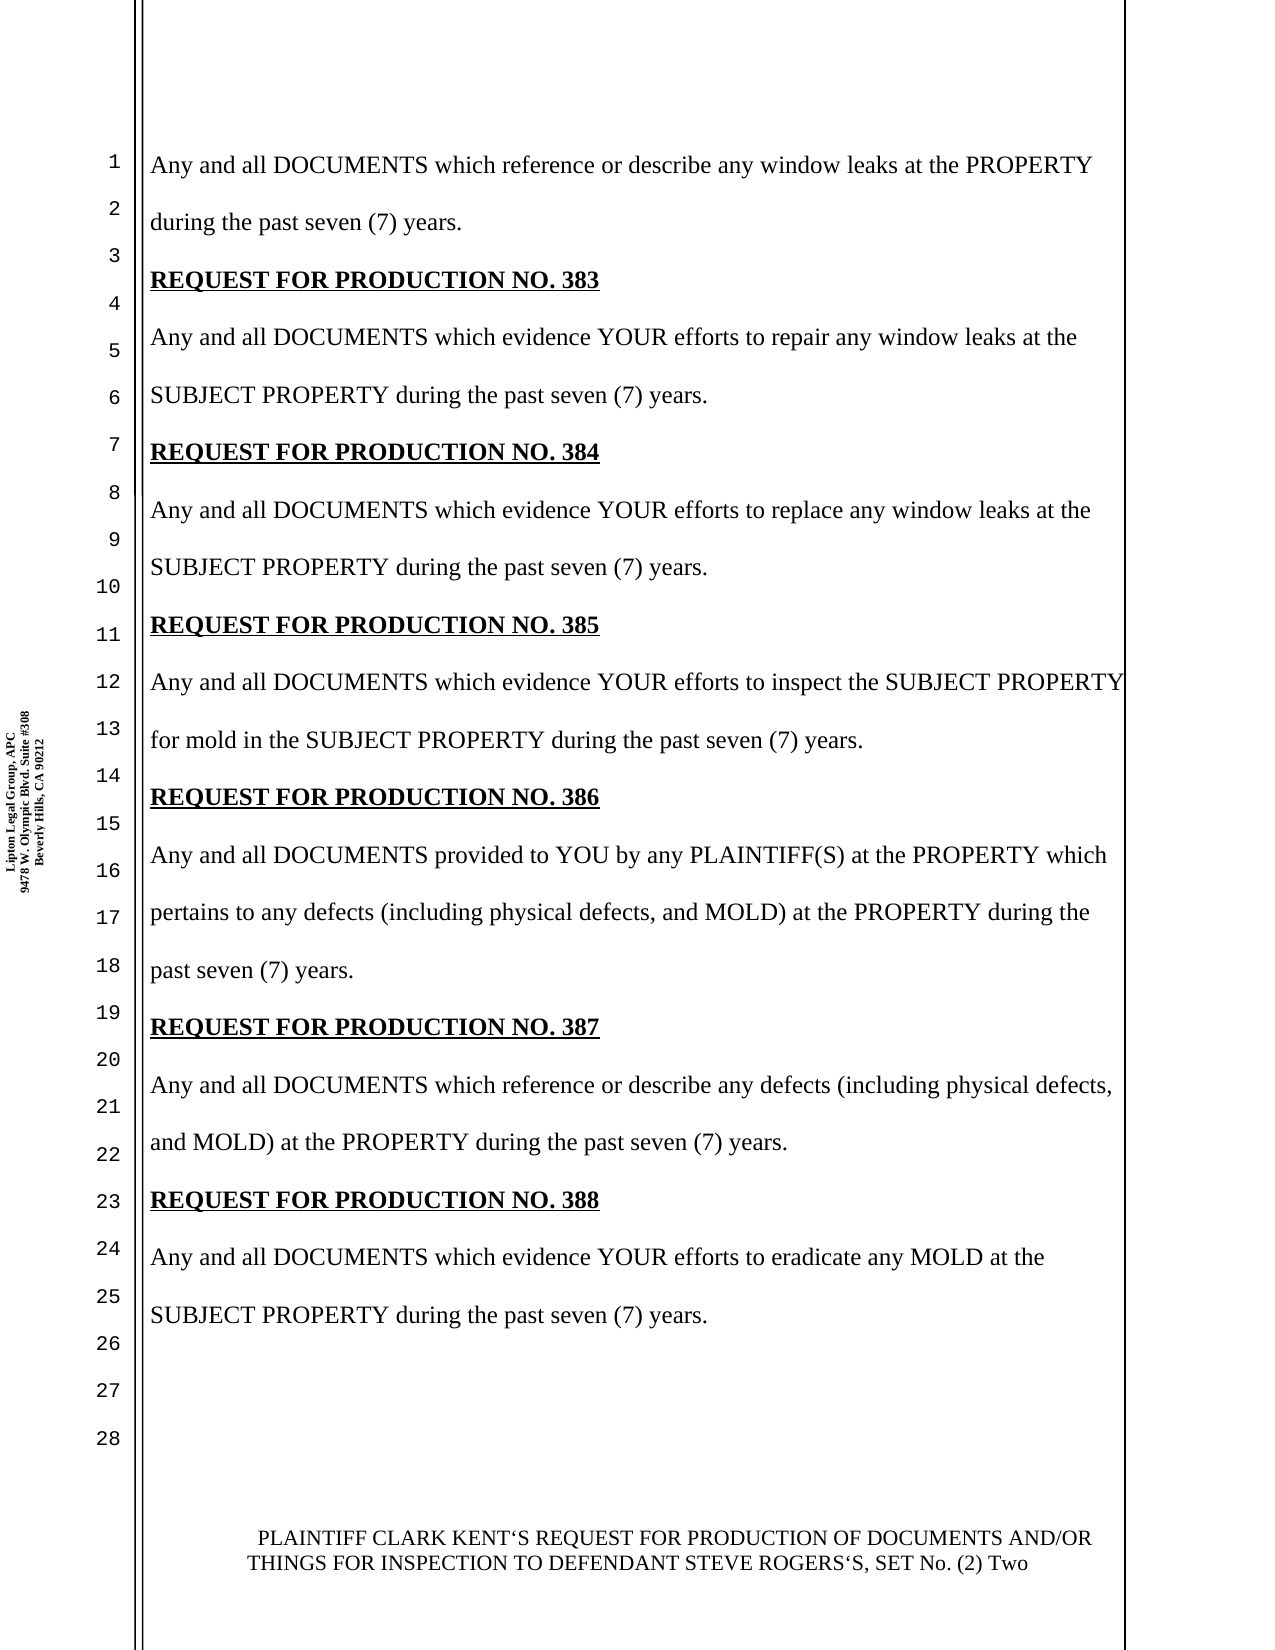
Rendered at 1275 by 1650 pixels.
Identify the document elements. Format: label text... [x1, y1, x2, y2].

text REQUEST FOR PRODUCTION NO. 384 [150, 437, 1125, 466]
text Any and all DOCUMENTS provided to YOU by any PLAINTIFF(S) at the PROPERTY which pertains to any defects (including physical defects, and MOLD) at the PROPERTY during the past seven (7) years. [150, 840, 1125, 984]
text REQUEST FOR PRODUCTION NO. 387 [150, 1012, 1125, 1041]
text Any and all DOCUMENTS which evidence YOUR efforts to replace any window leaks at the SUBJECT PROPERTY during the past seven (7) years. [150, 495, 1125, 581]
text REQUEST FOR PRODUCTION NO. 388 [150, 1185, 1125, 1214]
text Any and all DOCUMENTS which evidence YOUR efforts to repair any window leaks at the SUBJECT PROPERTY during the past seven (7) years. [150, 322, 1125, 409]
text Any and all DOCUMENTS which evidence YOUR efforts to inspect the SUBJECT PROPERTY for mold in the SUBJECT PROPERTY during the past seven (7) years. [150, 667, 1125, 754]
text REQUEST FOR PRODUCTION NO. 385 [150, 610, 1125, 639]
text REQUEST FOR PRODUCTION NO. 383 [150, 265, 1125, 294]
text Any and all DOCUMENTS which reference or describe any window leaks at the PROPERTY during the past seven (7) years. [150, 150, 1125, 236]
text Any and all DOCUMENTS which evidence YOUR efforts to eradicate any MOLD at the SUBJECT PROPERTY during the past seven (7) years. [150, 1242, 1125, 1329]
text Any and all DOCUMENTS which reference or describe any defects (including physical defects, and MOLD) at the PROPERTY during the past seven (7) years. [150, 1070, 1125, 1156]
text REQUEST FOR PRODUCTION NO. 386 [150, 782, 1125, 811]
